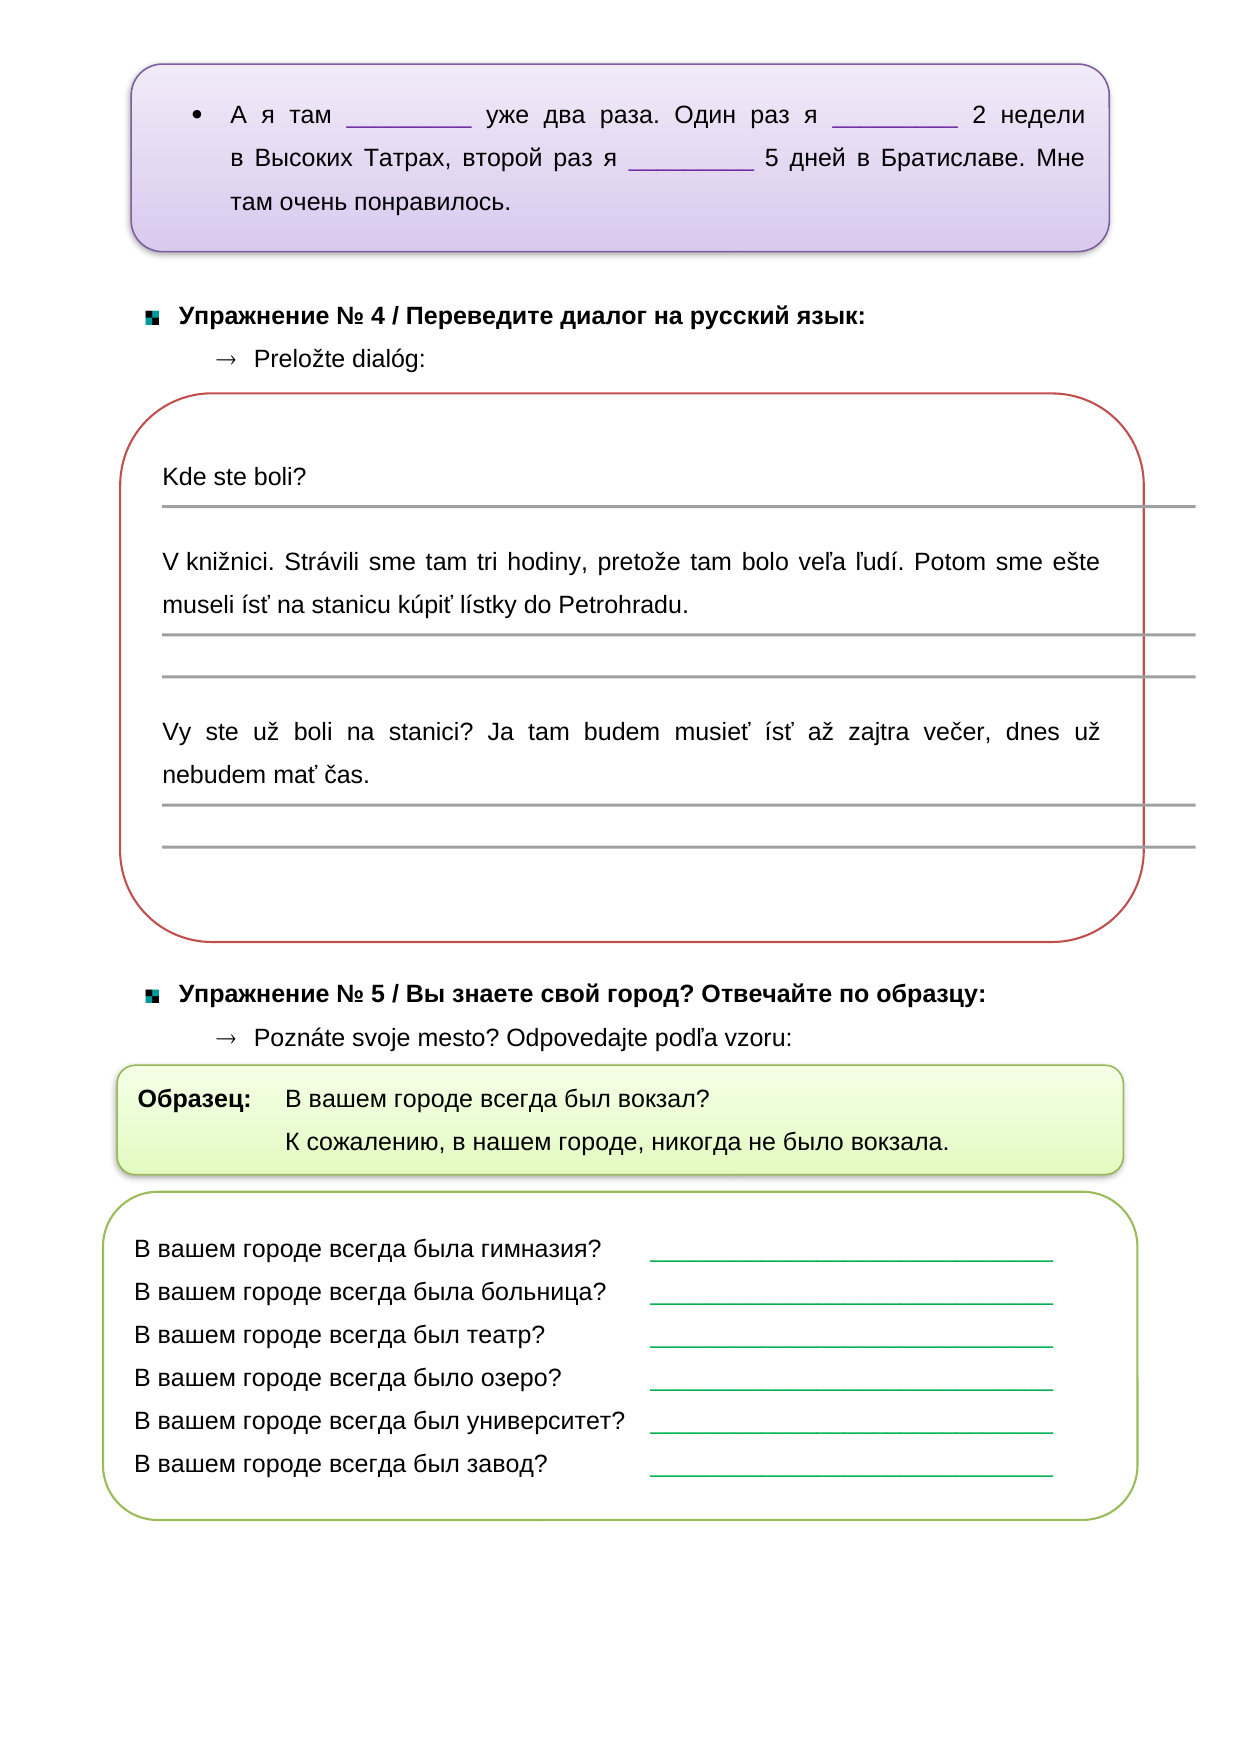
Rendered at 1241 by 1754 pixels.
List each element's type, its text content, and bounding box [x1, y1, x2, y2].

picture [142, 307, 159, 325]
picture [142, 986, 159, 1003]
list Poznáte svoje mesto? Odpovedajte podľa vzoru: [216, 1023, 1137, 1051]
list Упражнение № 5 / Вы знаете свой город? Отвечайте по образцу: [141, 979, 1137, 1008]
list Preložte dialóg: [216, 344, 1137, 373]
list Упражнение № 4 / Переведите диалог на русский язык: [141, 301, 1137, 329]
